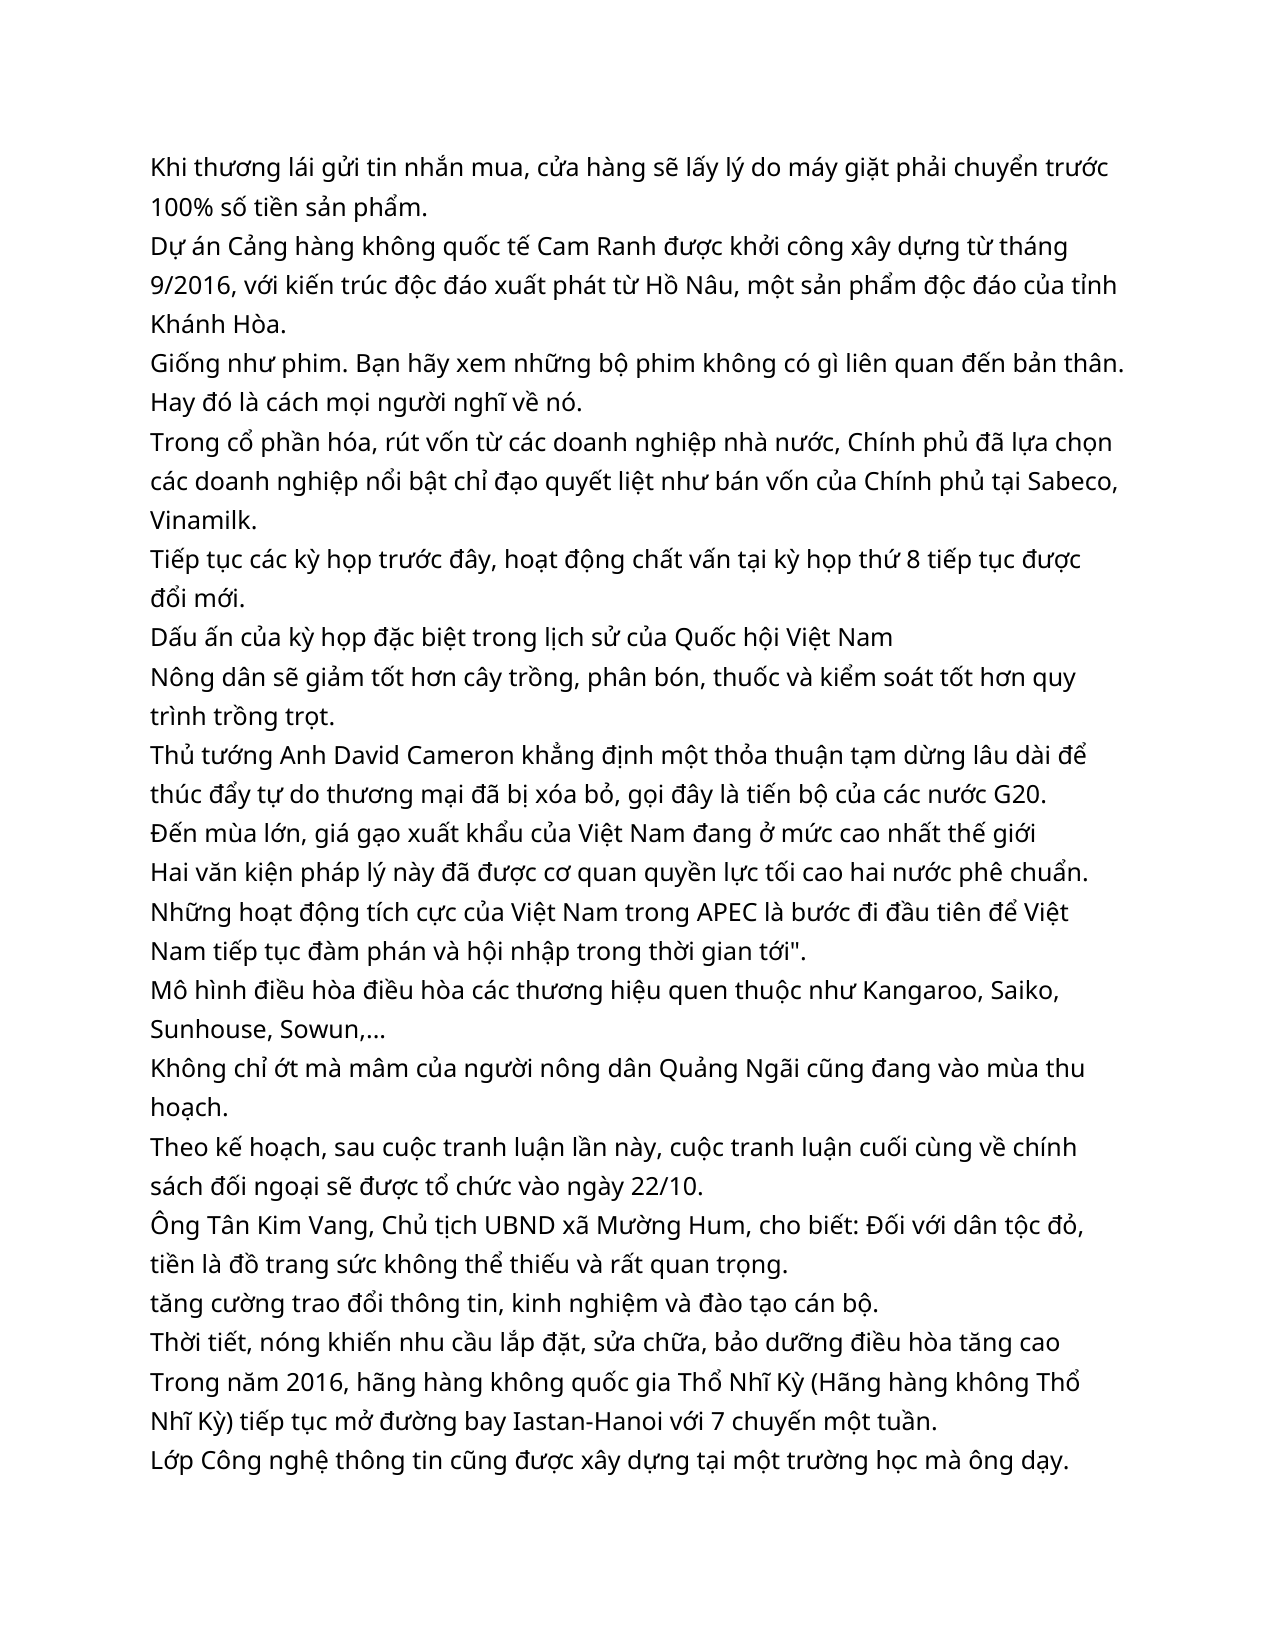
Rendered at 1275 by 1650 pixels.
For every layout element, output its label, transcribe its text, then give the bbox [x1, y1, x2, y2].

text Lớp Công nghệ thông tin cũng được xây dựng tại một trường học mà ông dạy. [150, 1442, 1125, 1477]
text Nông dân sẽ giảm tốt hơn cây trồng, phân bón, thuốc và kiểm soát tốt hơn quy trình trồng trọt. [150, 659, 1125, 732]
text Dấu ấn của kỳ họp đặc biệt trong lịch sử của Quốc hội Việt Nam [150, 620, 1125, 654]
text tăng cường trao đổi thông tin, kinh nghiệm và đào tạo cán bộ. [150, 1286, 1125, 1320]
text Đến mùa lớn, giá gạo xuất khẩu của Việt Nam đang ở mức cao nhất thế giới [150, 816, 1125, 850]
text Dự án Cảng hàng không quốc tế Cam Ranh được khởi công xây dựng từ tháng 9/2016, với kiến trúc độc đáo xuất phát từ Hồ Nâu, một sản phẩm độc đáo của tỉnh Khánh Hòa. [150, 228, 1125, 341]
text Giống như phim. Bạn hãy xem những bộ phim không có gì liên quan đến bản thân. Hay đó là cách mọi người nghĩ về nó. [150, 346, 1125, 419]
text Trong năm 2016, hãng hàng không quốc gia Thổ Nhĩ Kỳ (Hãng hàng không Thổ Nhĩ Kỳ) tiếp tục mở đường bay Iastan-Hanoi với 7 chuyến một tuần. [150, 1364, 1125, 1437]
text Những hoạt động tích cực của Việt Nam trong APEC là bước đi đầu tiên để Việt Nam tiếp tục đàm phán và hội nhập trong thời gian tới". [150, 894, 1125, 967]
text Thủ tướng Anh David Cameron khẳng định một thỏa thuận tạm dừng lâu dài để thúc đẩy tự do thương mại đã bị xóa bỏ, gọi đây là tiến bộ của các nước G20. [150, 737, 1125, 811]
text Trong cổ phần hóa, rút vốn từ các doanh nghiệp nhà nước, Chính phủ đã lựa chọn các doanh nghiệp nổi bật chỉ đạo quyết liệt như bán vốn của Chính phủ tại Sabeco, Vinamilk. [150, 424, 1125, 537]
text Theo kế hoạch, sau cuộc tranh luận lần này, cuộc tranh luận cuối cùng về chính sách đối ngoại sẽ được tổ chức vào ngày 22/10. [150, 1129, 1125, 1202]
text Hai văn kiện pháp lý này đã được cơ quan quyền lực tối cao hai nước phê chuẩn. [150, 855, 1125, 889]
text Mô hình điều hòa điều hòa các thương hiệu quen thuộc như Kangaroo, Saiko, Sunhouse, Sowun,... [150, 972, 1125, 1046]
text Khi thương lái gửi tin nhắn mua, cửa hàng sẽ lấy lý do máy giặt phải chuyển trước 100% số tiền sản phẩm. [150, 150, 1125, 223]
text Ông Tân Kim Vang, Chủ tịch UBND xã Mường Hum, cho biết: Đối với dân tộc đỏ, tiền là đồ trang sức không thể thiếu và rất quan trọng. [150, 1207, 1125, 1281]
text Thời tiết, nóng khiến nhu cầu lắp đặt, sửa chữa, bảo dưỡng điều hòa tăng cao [150, 1325, 1125, 1359]
text Không chỉ ớt mà mâm của người nông dân Quảng Ngãi cũng đang vào mùa thu hoạch. [150, 1051, 1125, 1124]
text Tiếp tục các kỳ họp trước đây, hoạt động chất vấn tại kỳ họp thứ 8 tiếp tục được đổi mới. [150, 542, 1125, 615]
